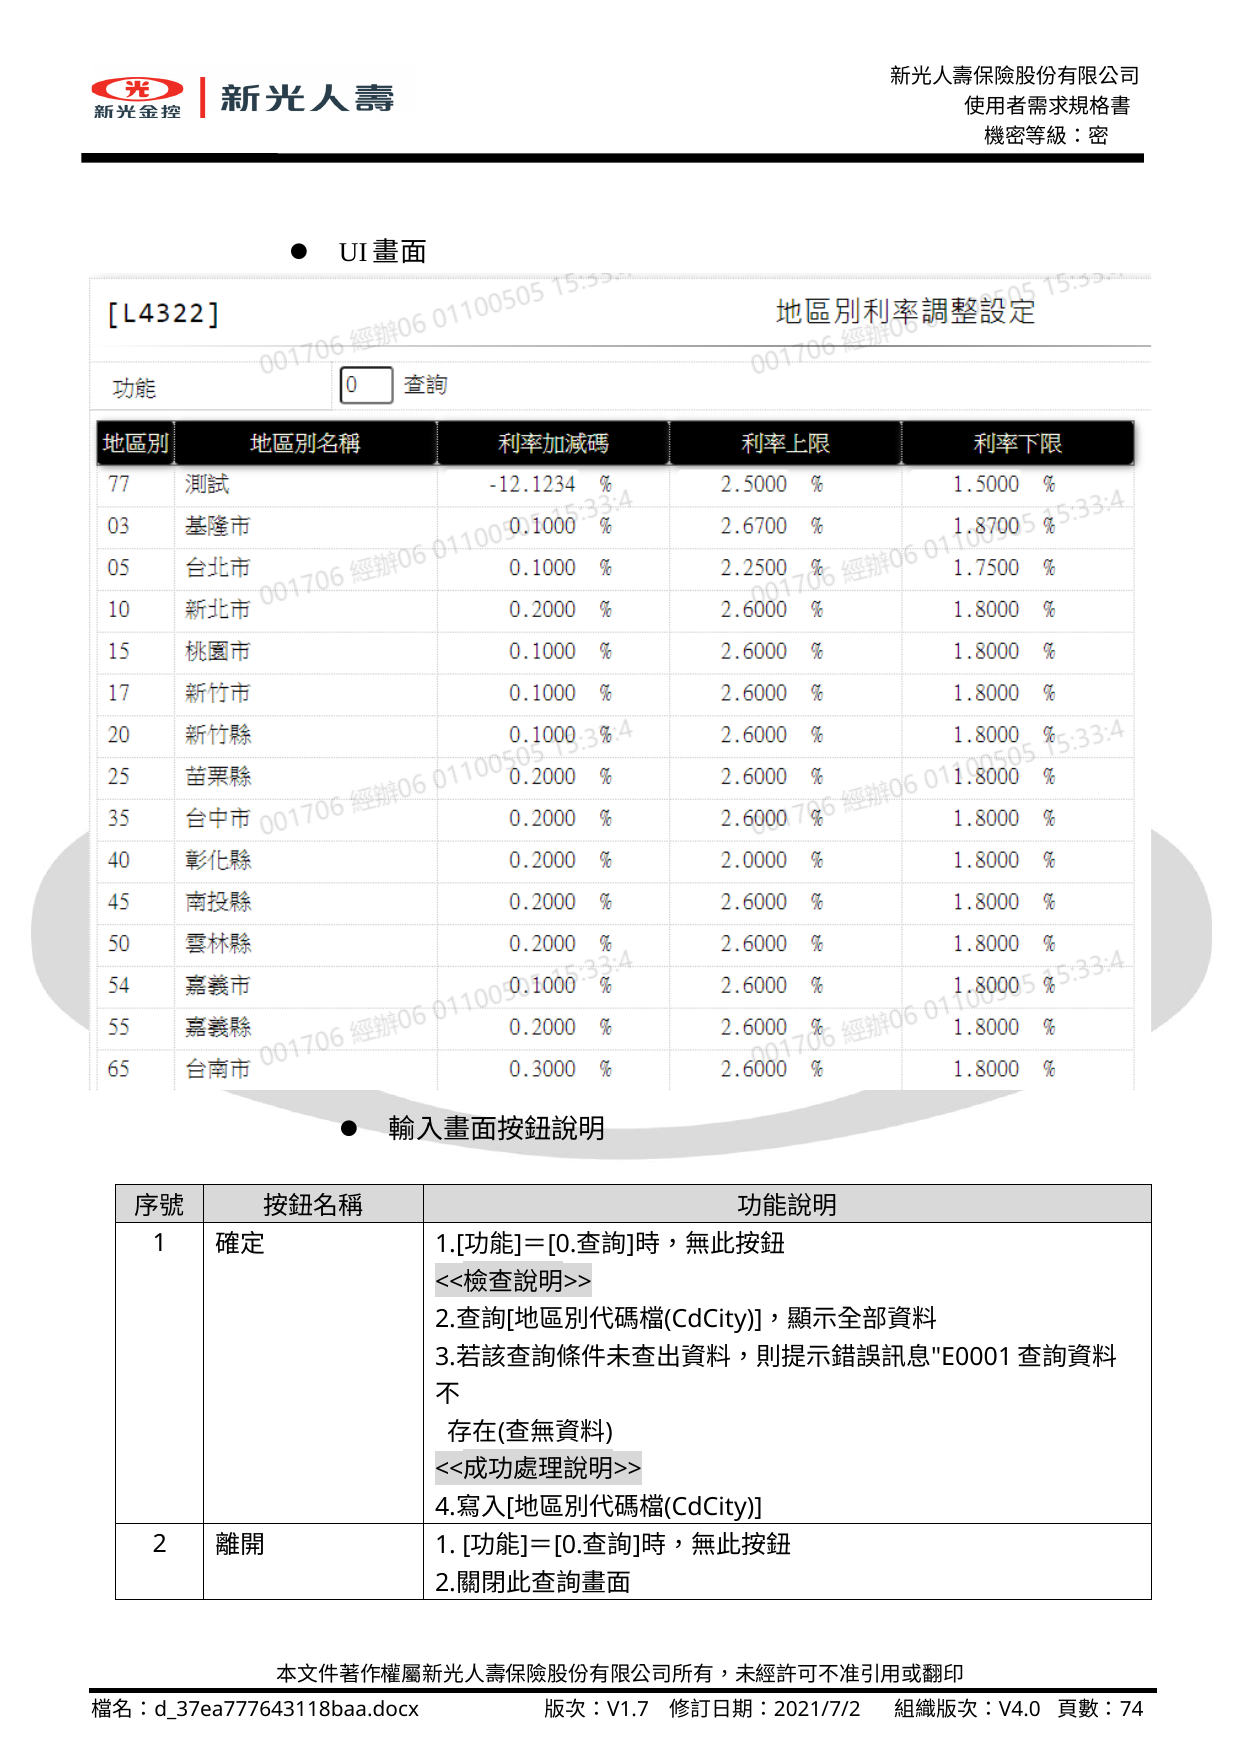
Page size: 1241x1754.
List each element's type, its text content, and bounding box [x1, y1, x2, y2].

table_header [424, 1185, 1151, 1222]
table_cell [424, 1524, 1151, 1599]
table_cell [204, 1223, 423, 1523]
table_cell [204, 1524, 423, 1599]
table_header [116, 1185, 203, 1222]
picture [25, 273, 1215, 1166]
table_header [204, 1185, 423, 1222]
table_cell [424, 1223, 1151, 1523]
picture [91, 61, 417, 118]
list 輸入畫面按鈕說明 [339, 1107, 1127, 1146]
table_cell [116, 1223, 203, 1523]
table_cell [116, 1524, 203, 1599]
list UI畫面 [289, 230, 1127, 269]
